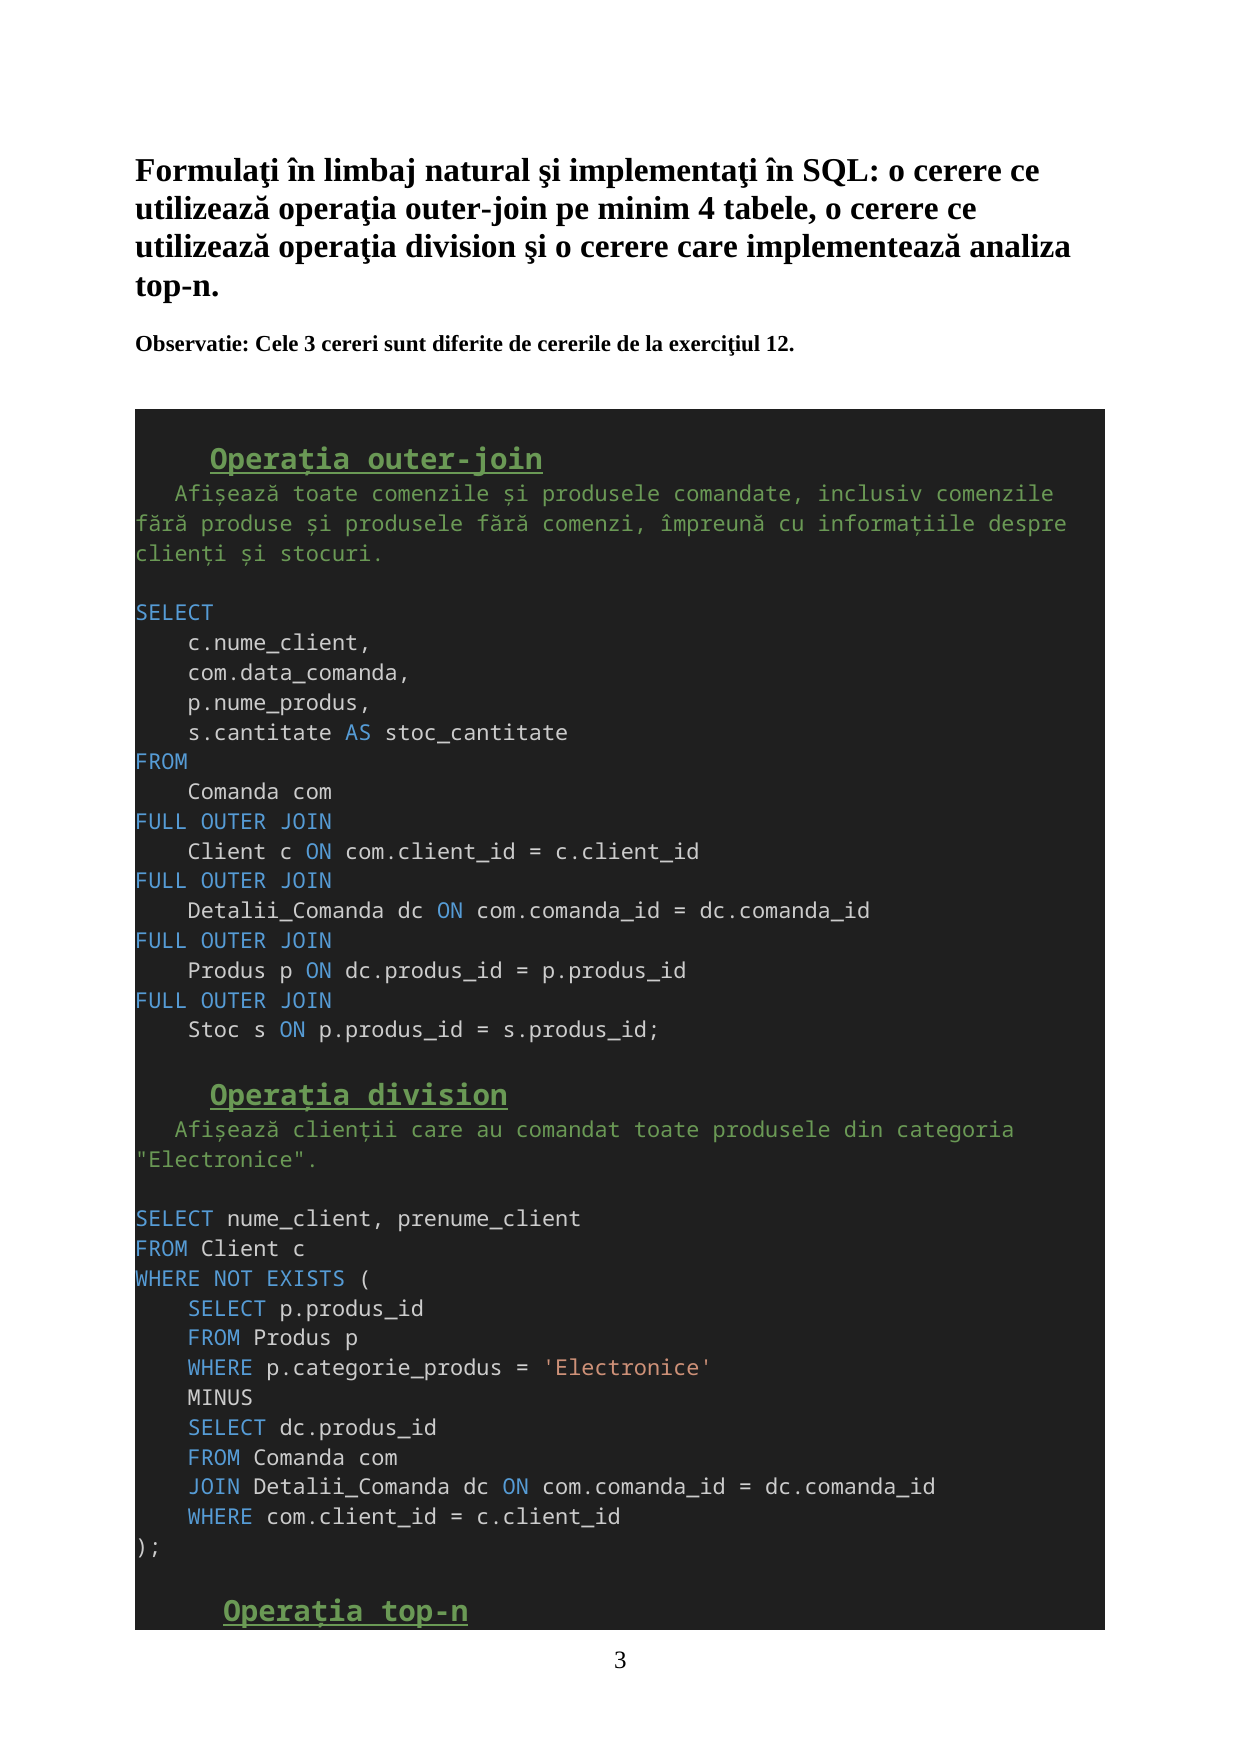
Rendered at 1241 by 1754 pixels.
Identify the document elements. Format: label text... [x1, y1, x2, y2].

text MINUS [135, 1382, 1105, 1412]
text Afișează clienții care au comandat toate produsele din categoria "Electronice". [135, 1114, 1105, 1173]
text FULL OUTER JOIN [135, 866, 1105, 895]
text SELECT [135, 597, 1105, 627]
text Afișează toate comenzile și produsele comandate, inclusiv comenzile fără produse și produsele fără comenzi, împreună cu informațiile despre clienți și stocuri. [135, 478, 1105, 568]
text p.nume_produs, [135, 687, 1105, 717]
text FROM Client c [135, 1233, 1105, 1263]
text Stoc s ON p.produs_id = s.produs_id; [135, 1014, 1105, 1044]
text com.data_comanda, [135, 657, 1105, 687]
text FROM Produs p [135, 1322, 1105, 1352]
text Produs p ON dc.produs_id = p.produs_id [135, 955, 1105, 985]
text WHERE p.categorie_produs = 'Electronice' [135, 1352, 1105, 1382]
text JOIN Detalii_Comanda dc ON com.comanda_id = dc.comanda_id [135, 1471, 1105, 1501]
text Formulaţi în limbaj natural şi implementaţi în SQL: o cerere ce utilizează operaţia outer-join pe minim 4 tabele, o cerere ce utilizează operaţia division şi o cerere care implementează analiza top-n. [135, 150, 1105, 303]
text FULL OUTER JOIN [135, 806, 1105, 836]
text FULL OUTER JOIN [135, 925, 1105, 955]
text c.nume_client, [135, 627, 1105, 657]
text Comanda com [135, 776, 1105, 806]
text SELECT dc.produs_id [135, 1412, 1105, 1441]
text Operația outer-join [135, 438, 1105, 478]
text WHERE NOT EXISTS ( [135, 1263, 1105, 1292]
text Observatie: Cele 3 cereri sunt diferite de cererile de la exerciţiul 12. [135, 330, 1105, 356]
text s.cantitate AS stoc_cantitate [135, 717, 1105, 746]
text Operația top-n [135, 1590, 1105, 1630]
text ); [135, 1531, 1105, 1561]
text Detalii_Comanda dc ON com.comanda_id = dc.comanda_id [135, 895, 1105, 925]
text SELECT nume_client, prenume_client [135, 1203, 1105, 1233]
text FULL OUTER JOIN [135, 985, 1105, 1014]
text WHERE com.client_id = c.client_id [135, 1501, 1105, 1531]
text FROM [135, 746, 1105, 776]
text FROM Comanda com [135, 1441, 1105, 1471]
text Operația division [135, 1074, 1105, 1114]
text SELECT p.produs_id [135, 1292, 1105, 1322]
text Client c ON com.client_id = c.client_id [135, 836, 1105, 866]
